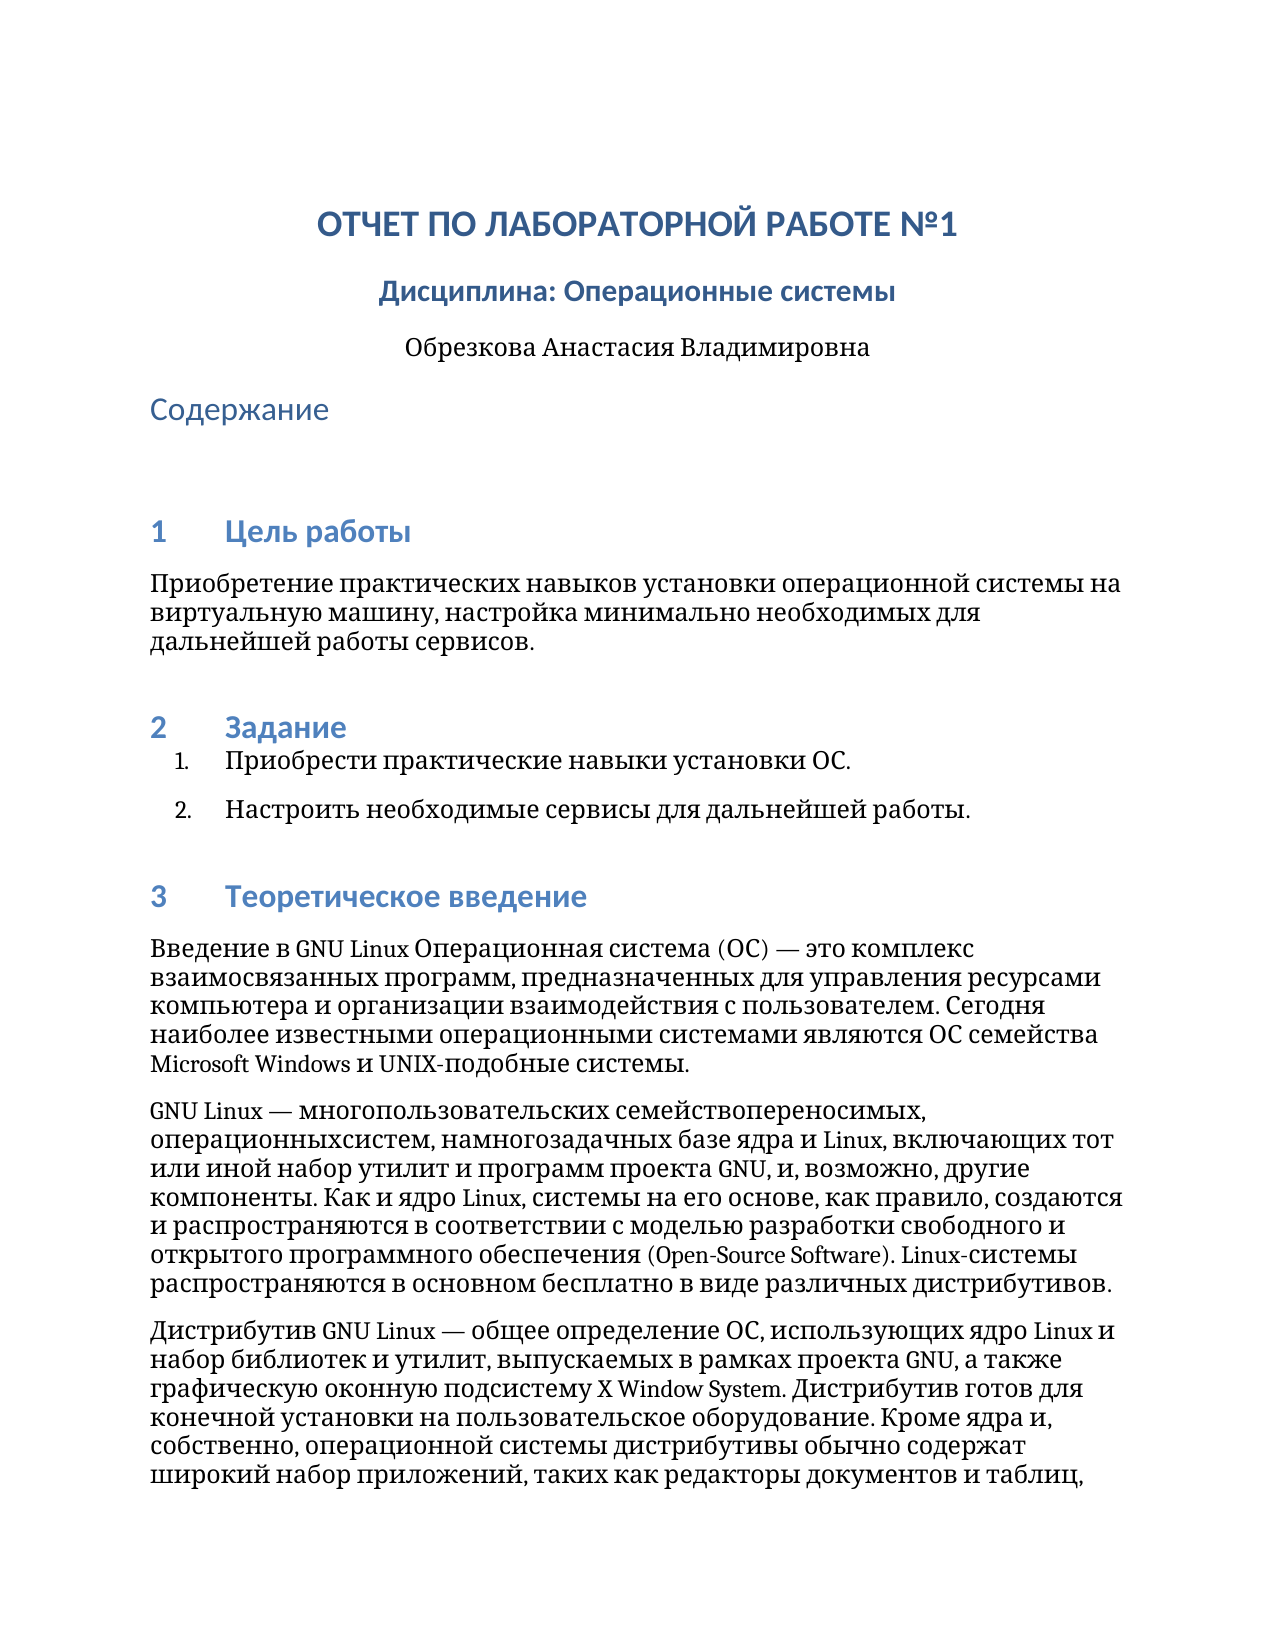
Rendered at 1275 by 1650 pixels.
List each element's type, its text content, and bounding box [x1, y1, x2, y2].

list Приобрести практические навыки установки ОС. [175, 747, 1125, 776]
text Обрезкова Анастасия Владимировна [150, 334, 1125, 363]
text GNU Linux — многопользовательских семействопереносимых, операционныхсистем, намногозадачных базе ядра и Linux, включающих тот или иной набор утилит и программ проекта GNU, и, возможно, другие компоненты. Как и ядро Linux, системы на его основе, как правило, создаются и распространяются в соответствии с моделью разработки свободного и открытого программного обеспечения (Open-Source Software). Linux-системы распространяются в основном бесплатно в виде различных дистрибутивов. [150, 1097, 1125, 1298]
title ОТЧЕТ ПО ЛАБОРАТОРНОЙ РАБОТЕ №1 [150, 200, 1125, 246]
subtitle 1 Цель работы [150, 510, 1125, 551]
subtitle Дисциплина: Операционные системы [150, 271, 1125, 309]
list Настроить необходимые сервисы для дальнейшей работы. [175, 796, 1125, 825]
text Приобретение практических навыков установки операционной системы на виртуальную машину, настройка минимально необходимых для дальнейшей работы сервисов. [150, 570, 1125, 656]
text Введение в GNU Linux Операционная система (ОС) — это комплекс взаимосвязанных программ, предназначенных для управления ресурсами компьютера и организации взаимодействия с пользователем. Сегодня наиболее известными операционными системами являются ОС семейства Microsoft Windows и UNIX-подобные системы. [150, 935, 1125, 1078]
subtitle 3 Теоретическое введение [150, 875, 1125, 916]
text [150, 1317, 1125, 1490]
subtitle 2 Задание [150, 706, 1125, 747]
